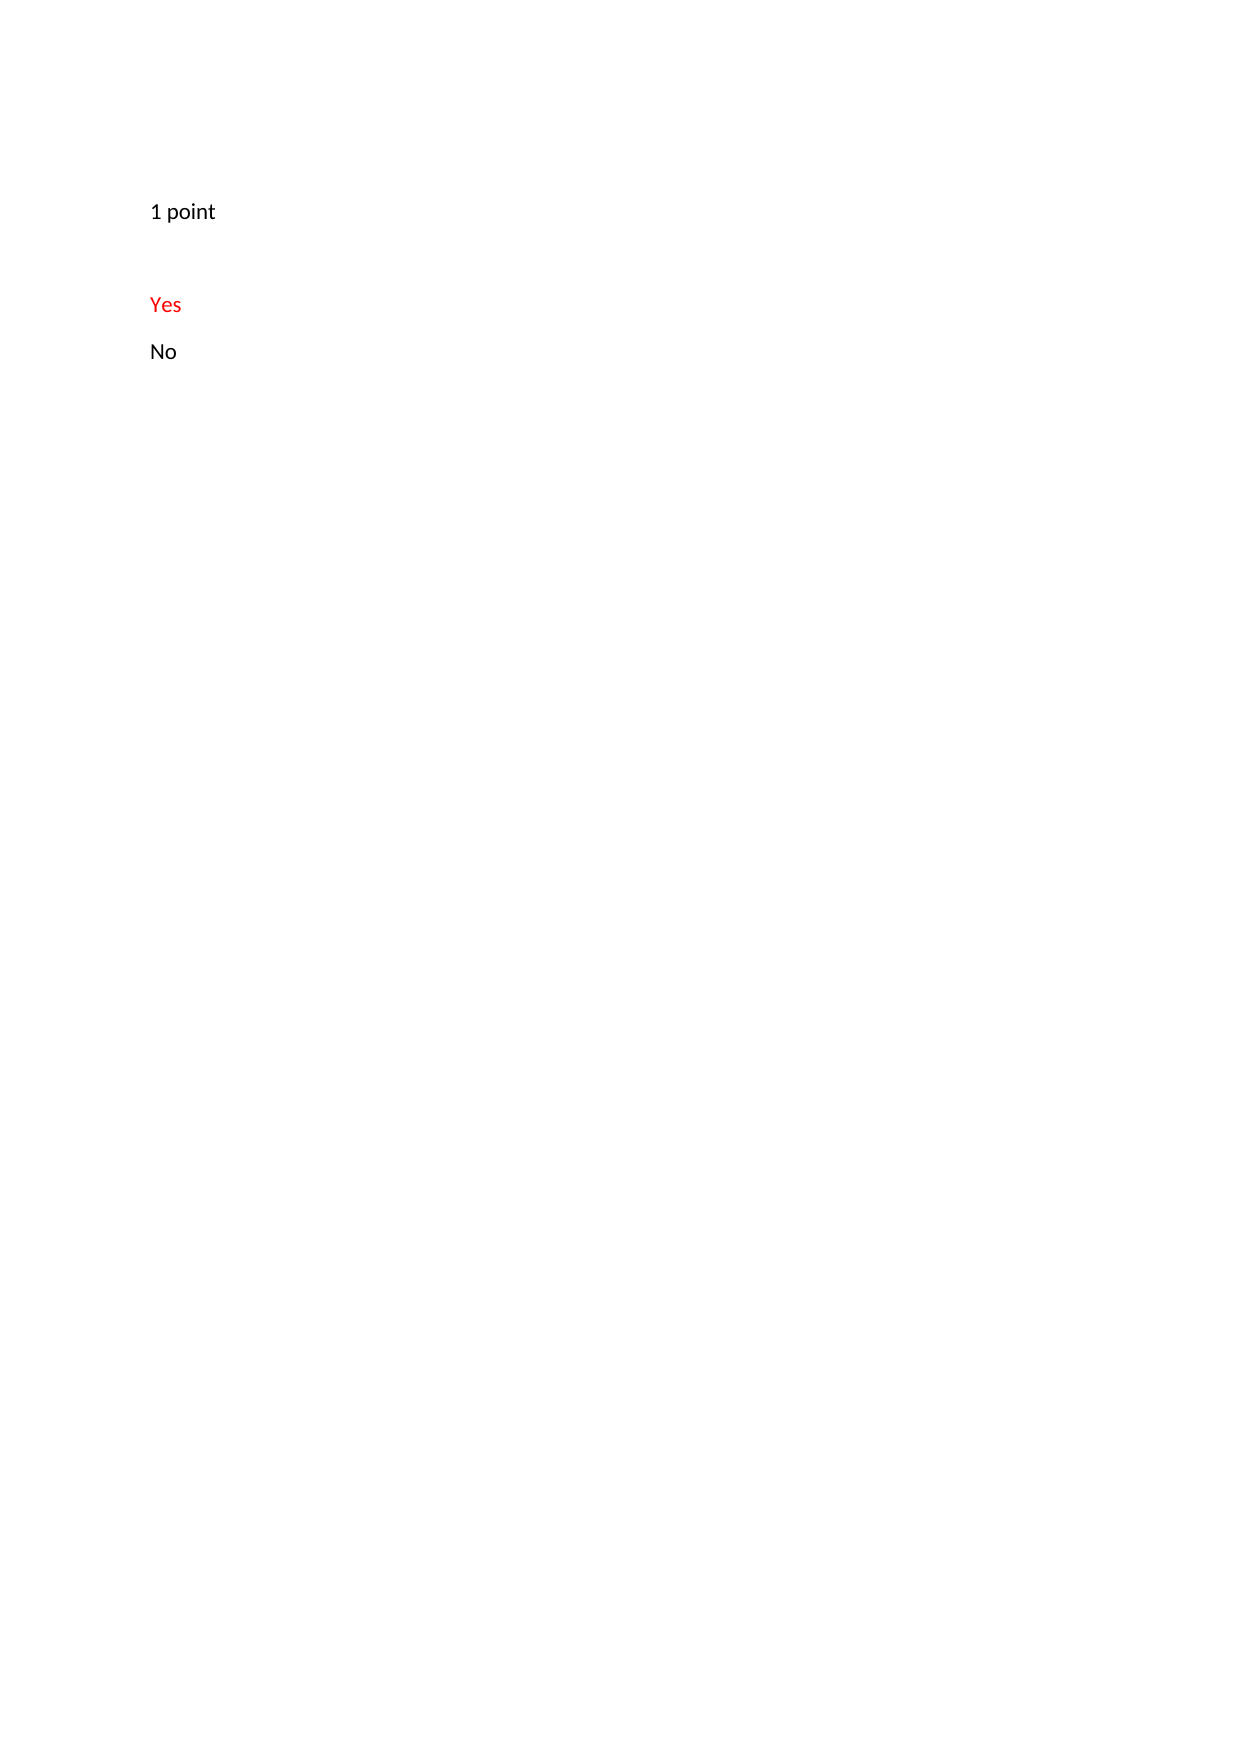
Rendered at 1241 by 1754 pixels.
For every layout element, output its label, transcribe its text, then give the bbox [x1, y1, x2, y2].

text Yes [150, 291, 1090, 319]
text 1 point [150, 197, 1090, 225]
text No [150, 337, 1090, 366]
